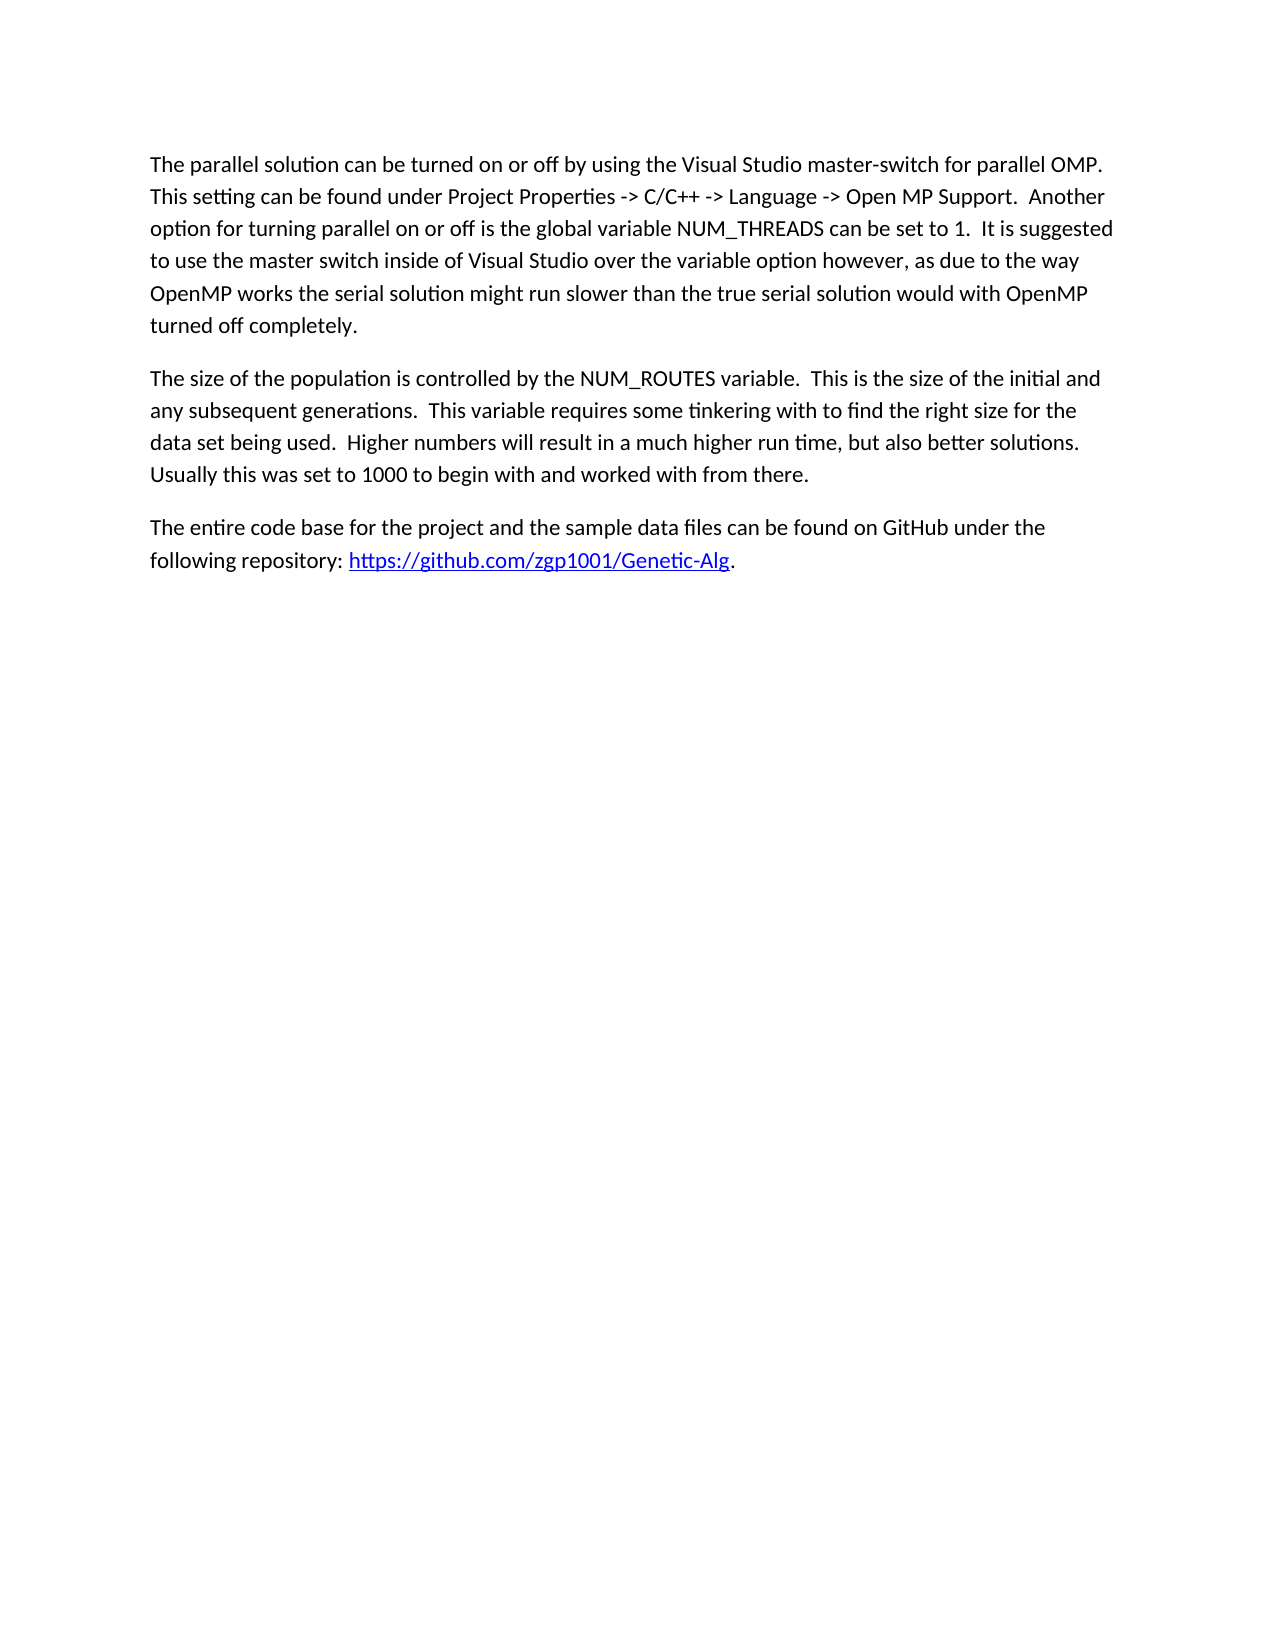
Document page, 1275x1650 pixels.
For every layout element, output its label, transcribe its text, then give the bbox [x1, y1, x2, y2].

text The entire code base for the project and the sample data files can be found on GitHub under the following repository: https://github.com/zgp1001/Genetic-Alg. [150, 513, 1125, 574]
text The size of the population is controlled by the NUM_ROUTES variable. This is the size of the initial and any subsequent generations. This variable requires some tinkering with to find the right size for the data set being used. Higher numbers will result in a much higher run time, but also better solutions. Usually this was set to 1000 to begin with and worked with from there. [150, 364, 1125, 488]
text The parallel solution can be turned on or off by using the Visual Studio master-switch for parallel OMP. This setting can be found under Project Properties -> C/C++ -> Language -> Open MP Support. Another option for turning parallel on or off is the global variable NUM_THREADS can be set to 1. It is suggested to use the master switch inside of Visual Studio over the variable option however, as due to the way OpenMP works the serial solution might run slower than the true serial solution would with OpenMP turned off completely. [150, 150, 1125, 339]
